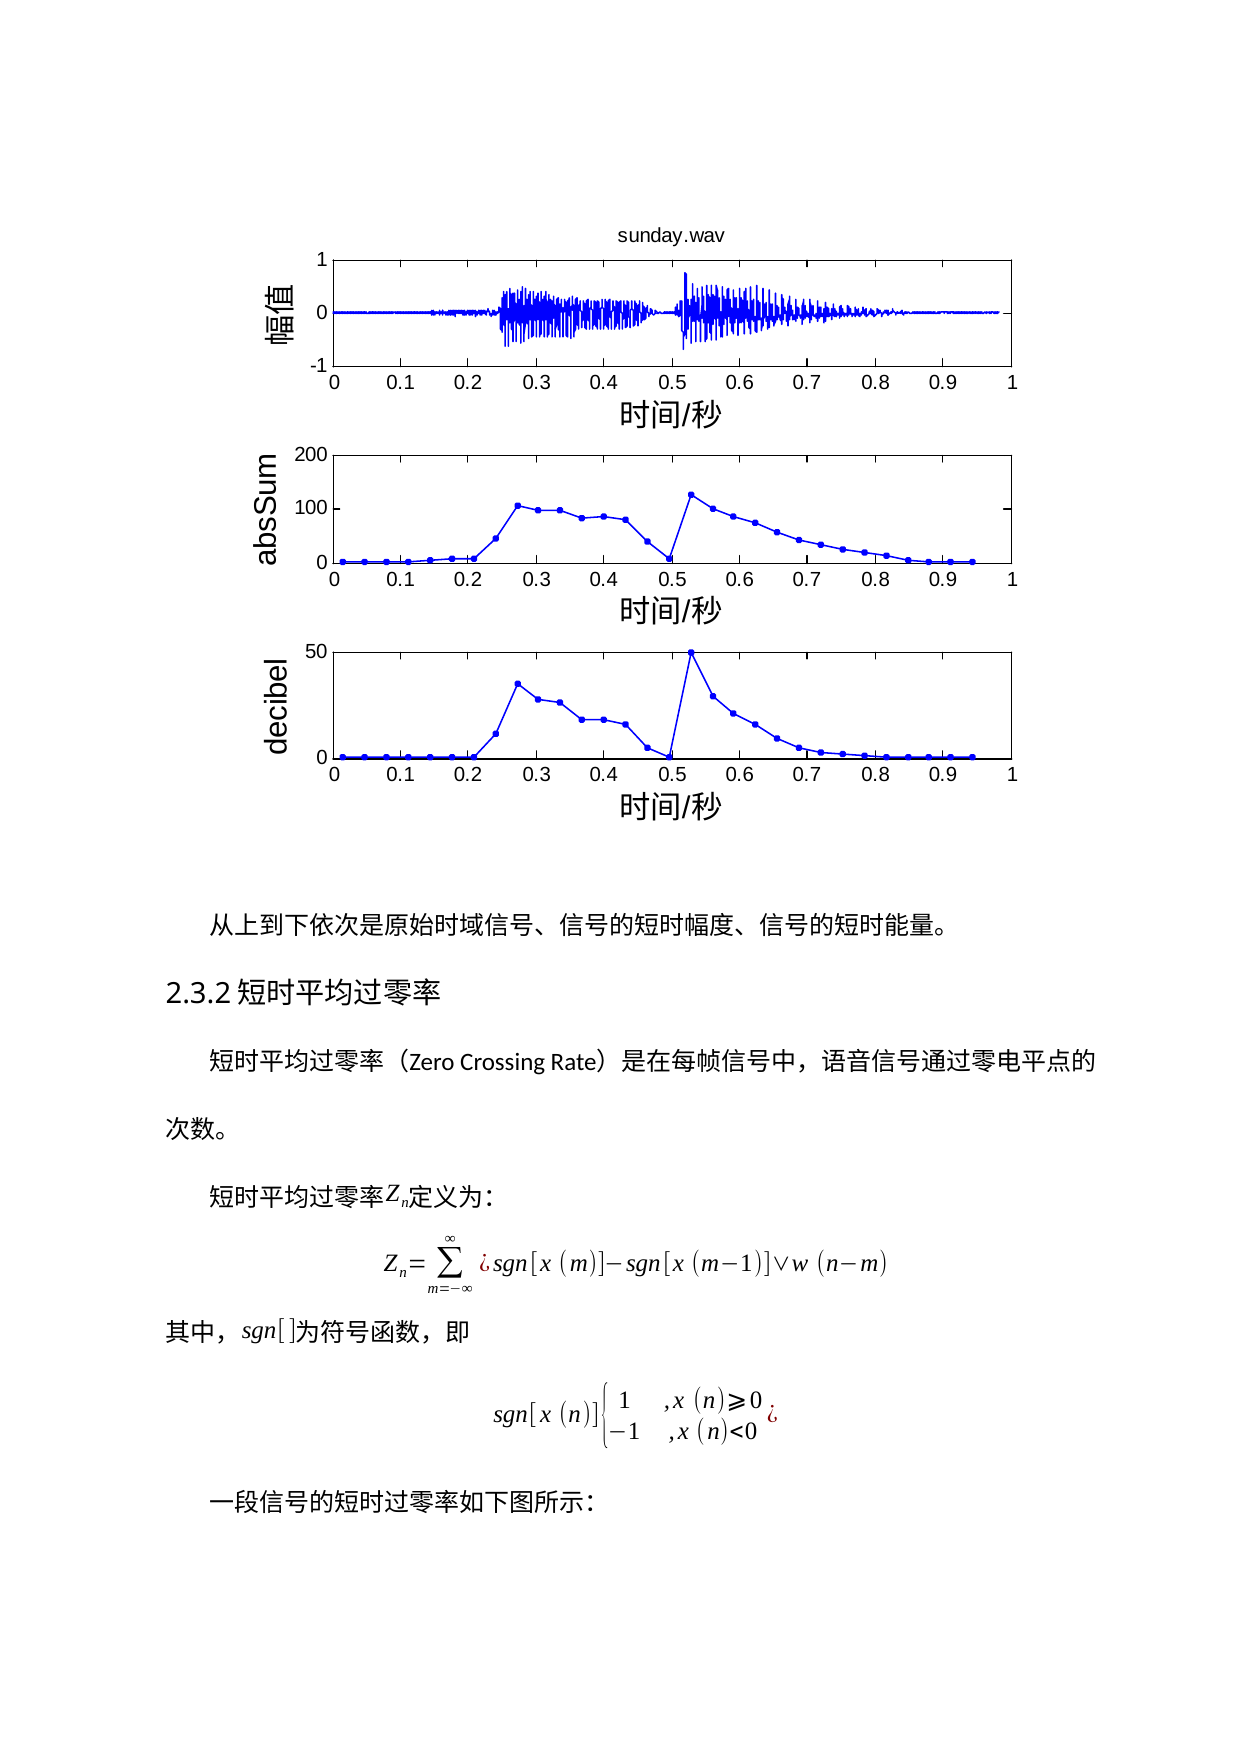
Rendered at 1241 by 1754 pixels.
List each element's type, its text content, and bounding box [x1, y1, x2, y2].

text 其中，为符号函数，即 [165, 1297, 1104, 1365]
text 短时平均过零率定义为： [165, 1161, 1104, 1229]
text 短时平均过零率（Zero Crossing Rate）是在每帧信号中，语音信号通过零电平点的次数。 [165, 1025, 1104, 1161]
text 一段信号的短时过零率如下图所示： [165, 1467, 1104, 1535]
text 2.3.2短时平均过零率 [165, 957, 1104, 1025]
text 从上到下依次是原始时域信号、信号的短时幅度、信号的短时能量。 [165, 889, 1104, 957]
